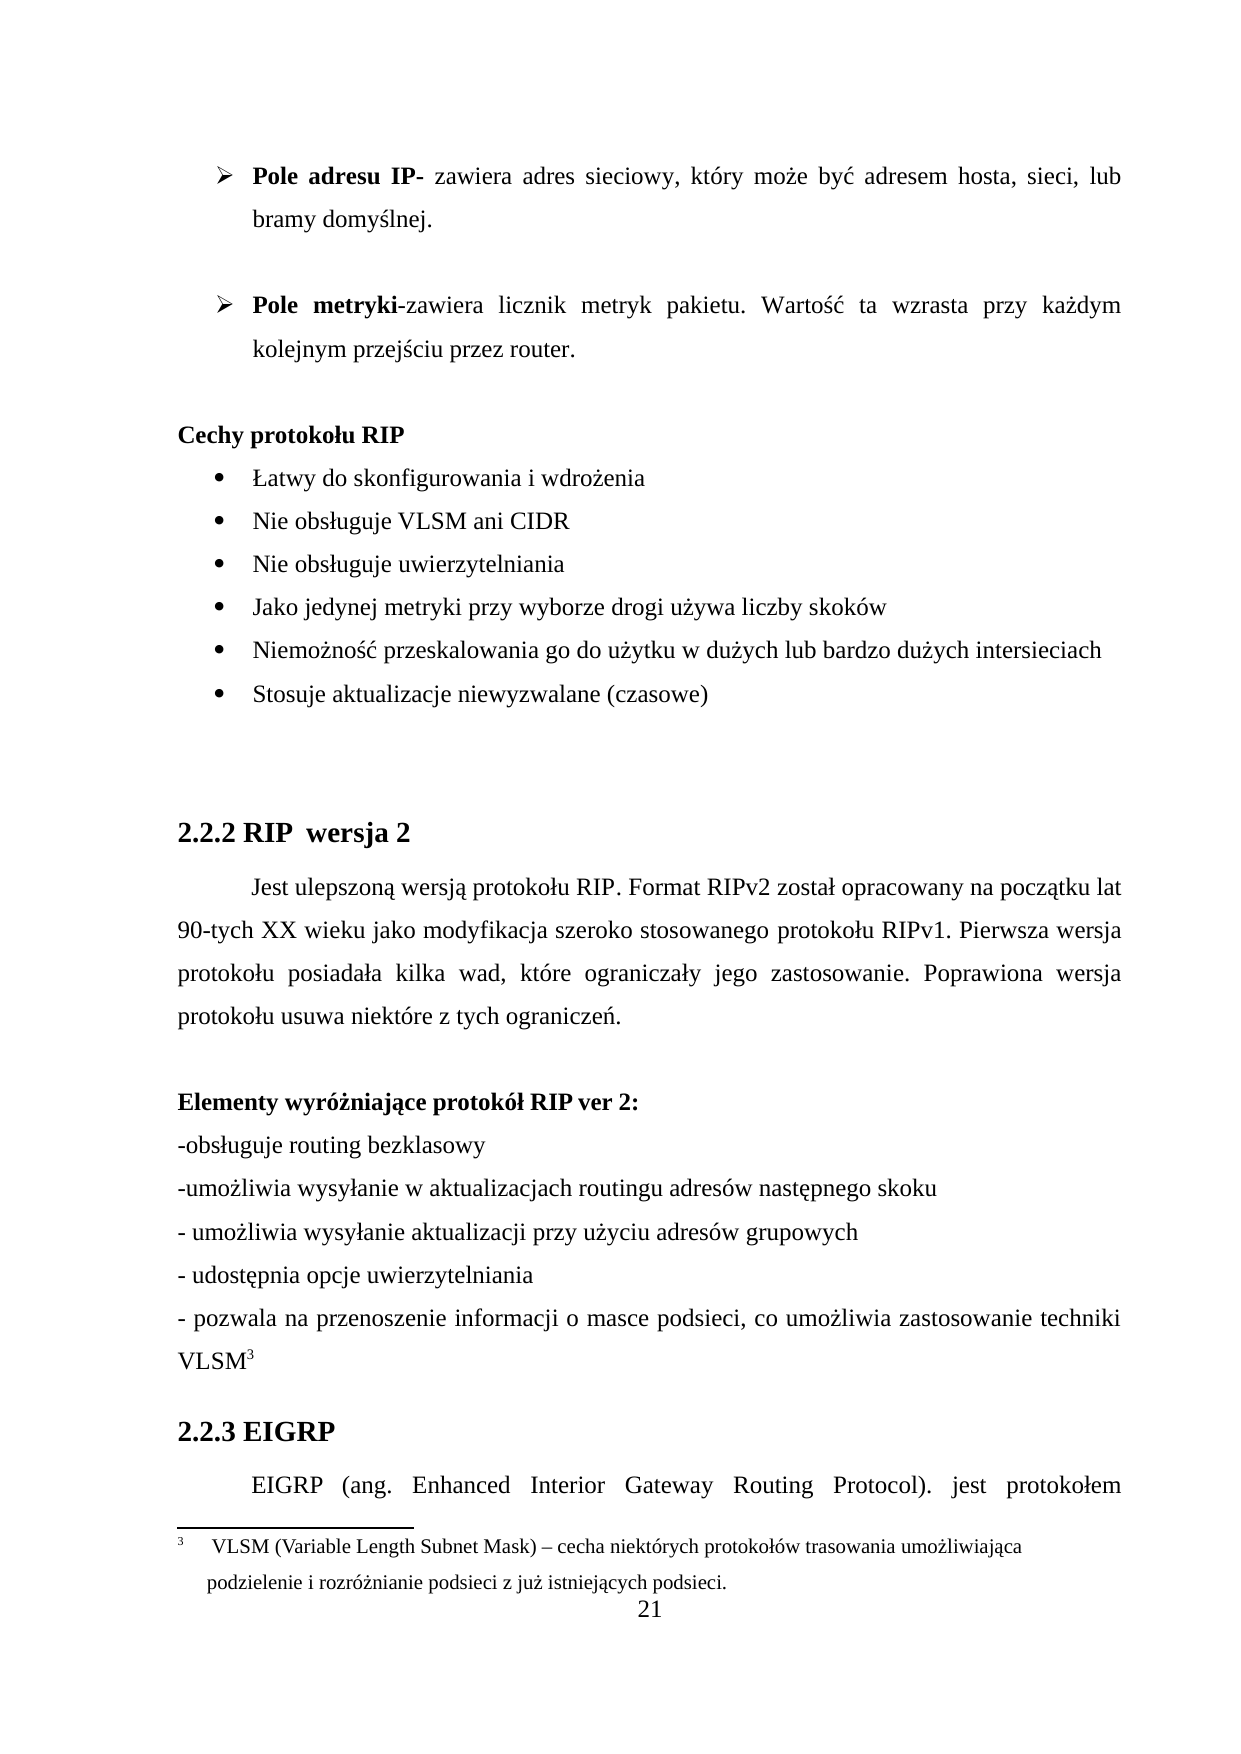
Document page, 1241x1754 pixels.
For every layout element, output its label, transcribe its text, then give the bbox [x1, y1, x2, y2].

list Nie obsługuje VLSM ani CIDR [215, 506, 1122, 535]
text Cechy protokołu RIP [177, 420, 1122, 449]
list Jako jedynej metryki przy wyborze drogi używa liczby skoków [215, 592, 1122, 621]
text -umożliwia wysyłanie w aktualizacjach routingu adresów następnego skoku [177, 1173, 1122, 1202]
list Pole adresu IP- zawiera adres sieciowy, który może być adresem hosta, sieci, lub bramy domyślnej. [215, 161, 1122, 233]
text -obsługuje routing bezklasowy [177, 1130, 1122, 1159]
list Nie obsługuje uwierzytelniania [215, 549, 1122, 578]
text Elementy wyróżniające protokół RIP ver 2: [177, 1087, 1122, 1116]
text - umożliwia wysyłanie aktualizacji przy użyciu adresów grupowych [177, 1217, 1122, 1245]
subtitle 2.2.3 EIGRP [177, 1414, 1122, 1448]
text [177, 1471, 1122, 1499]
list Łatwy do skonfigurowania i wdrożenia [215, 463, 1122, 492]
list Niemożność przeskalowania go do użytku w dużych lub bardzo dużych intersieciach [215, 636, 1122, 664]
list Stosuje aktualizacje niewyzwalane (czasowe) [215, 679, 1122, 707]
text Jest ulepszoną wersją protokołu RIP. Format RIPv2 został opracowany na początku lat 90-tych XX wieku jako modyfikacja szeroko stosowanego protokołu RIPv1. Pierwsza wersja protokołu posiadała kilka wad, które ograniczały jego zastosowanie. Poprawiona wersja protokołu usuwa niektóre z tych ograniczeń. [177, 872, 1122, 1030]
text - pozwala na przenoszenie informacji o masce podsieci, co umożliwia zastosowanie techniki VLSM [177, 1303, 1122, 1375]
subtitle 2.2.2 RIP wersja 2 [177, 815, 1122, 848]
list Pole metryki-zawiera licznik metryk pakietu. Wartość ta wzrasta przy każdym kolejnym przejściu przez router. [215, 291, 1122, 362]
text - udostępnia opcje uwierzytelniania [177, 1260, 1122, 1288]
